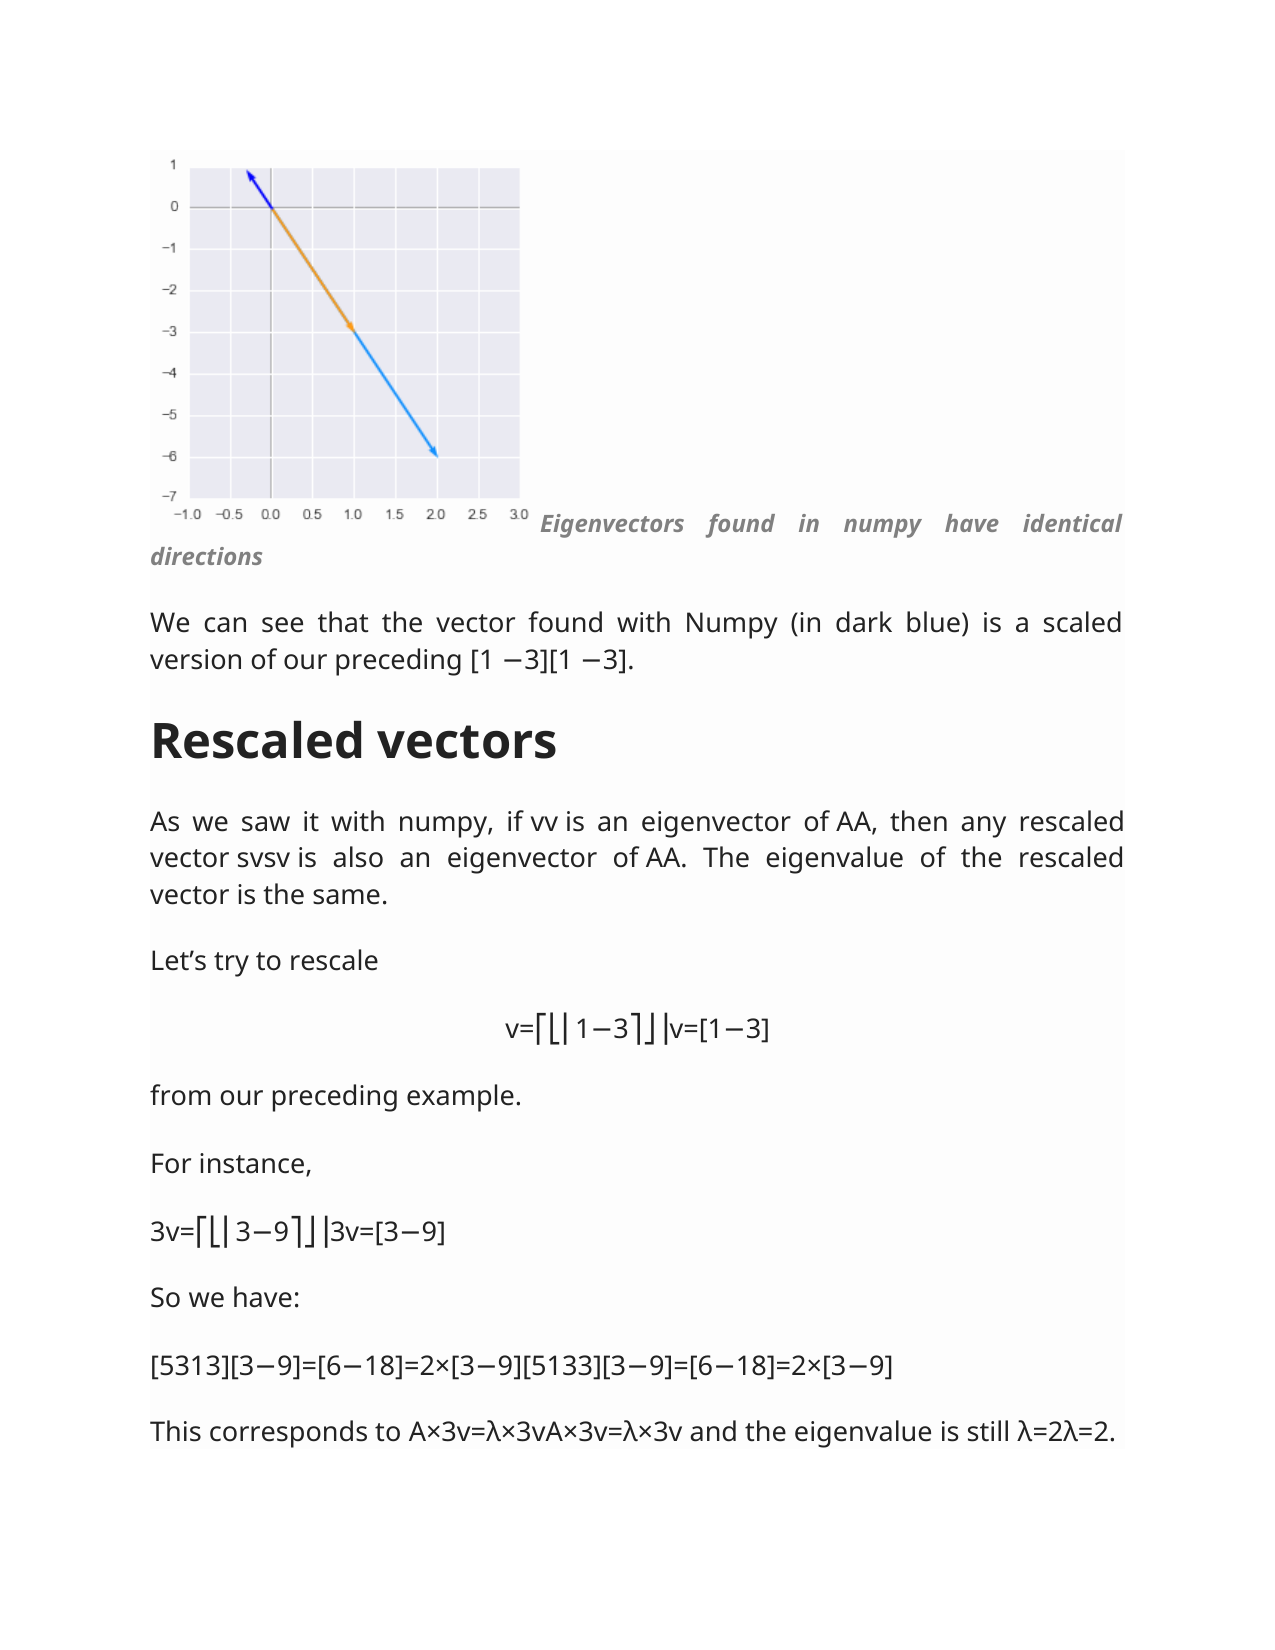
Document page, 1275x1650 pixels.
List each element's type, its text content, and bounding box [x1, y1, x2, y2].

text For instance, [150, 1144, 1125, 1181]
text Let’s try to rescale [150, 942, 1125, 979]
text v=⎡⎣⎢1−3⎤⎦⎥v=[1−3] [150, 1010, 1125, 1047]
picture [150, 150, 540, 533]
text As we saw it with numpy, if vv is an eigenvector of AA, then any rescaled vector svsv is also an eigenvector of AA. The eigenvalue of the rescaled vector is the same. [150, 802, 1125, 913]
text This corresponds to A×3v=λ×3vA×3v=λ×3v and the eigenvalue is still λ=2λ=2. [150, 1412, 1125, 1449]
text from our preceding example. [150, 1076, 1125, 1113]
text 3v=⎡⎣⎢3−9⎤⎦⎥3v=[3−9] [150, 1212, 1125, 1249]
text Rescaled vectors [150, 706, 1125, 773]
text So we have: [150, 1278, 1125, 1315]
text We can see that the vector found with Numpy (in dark blue) is a scaled version of our preceding [1 −3][1 −3]. [150, 603, 1125, 677]
text [5313][3−9]=[6−18]=2×[3−9][5133][3−9]=[6−18]=2×[3−9] [150, 1346, 1125, 1383]
